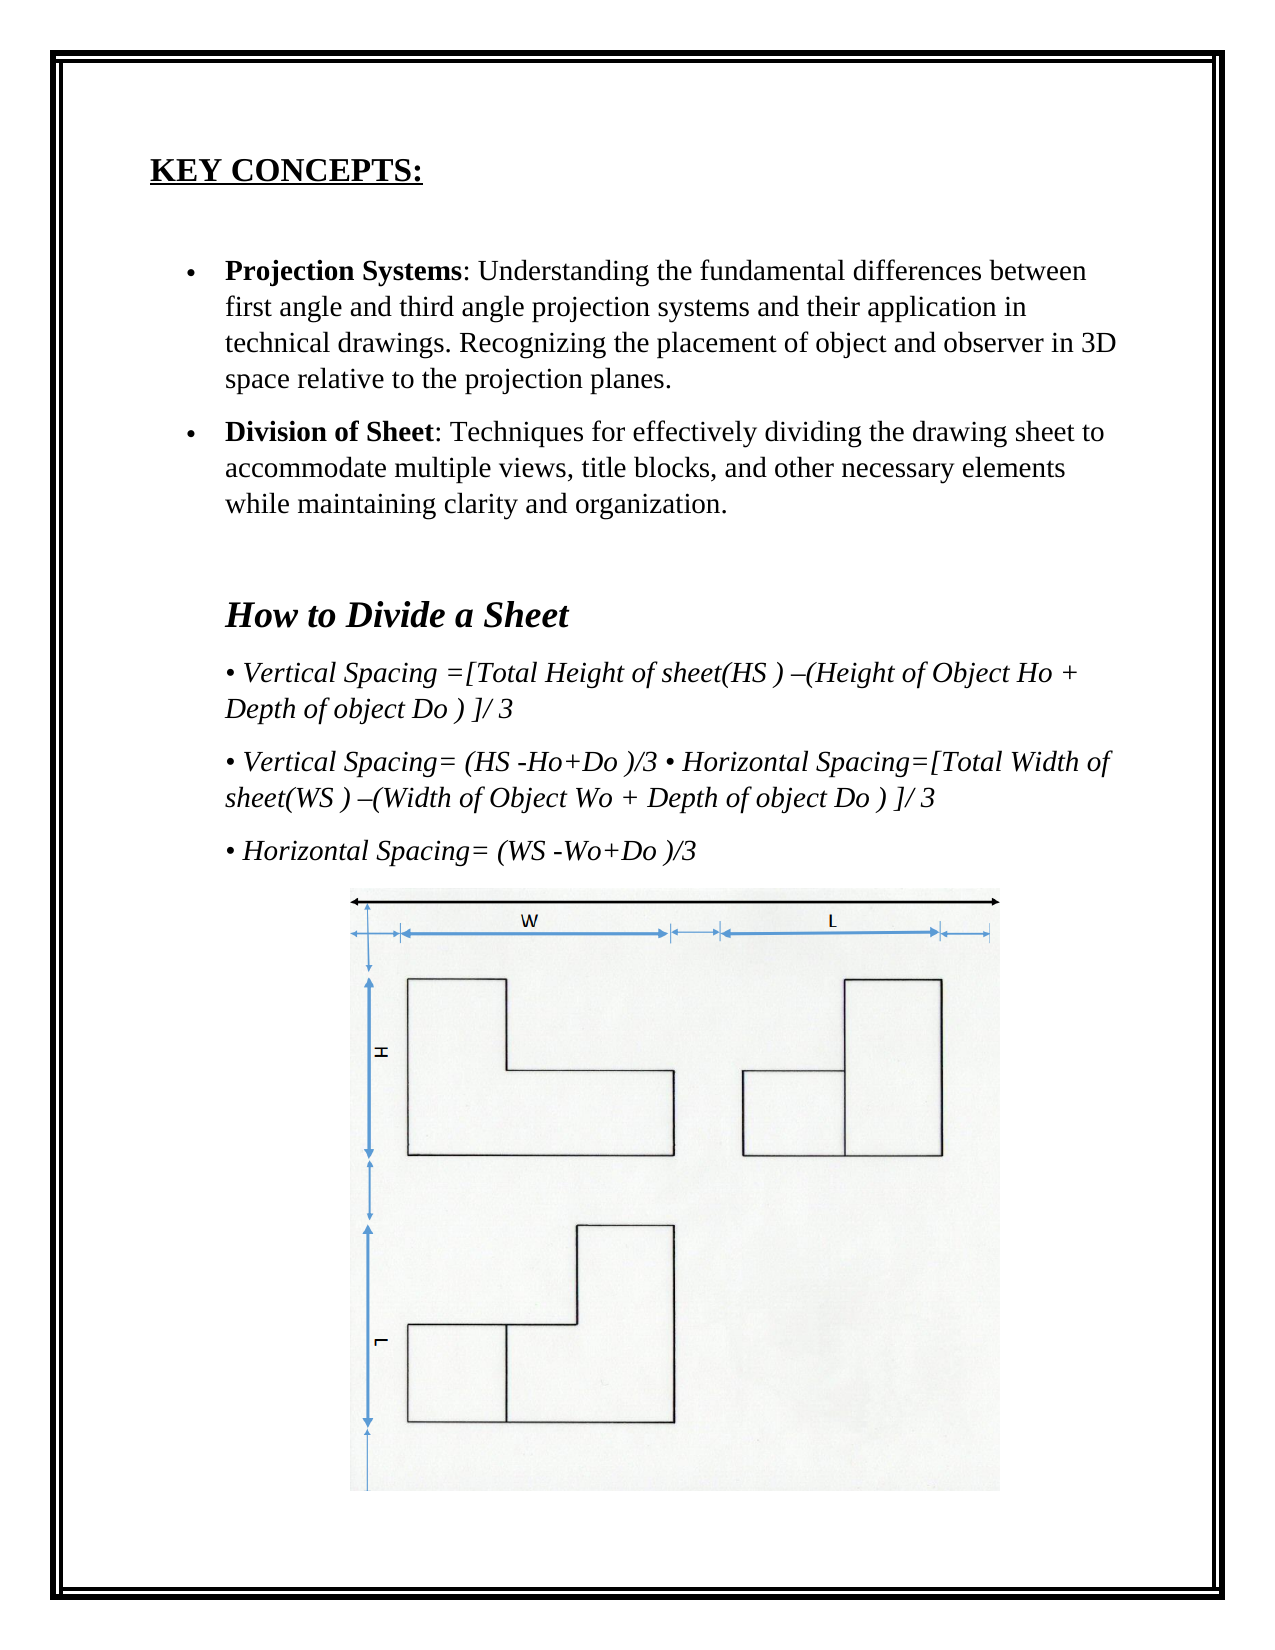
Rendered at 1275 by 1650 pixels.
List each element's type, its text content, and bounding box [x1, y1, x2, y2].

text How to Divide a Sheet [225, 592, 1125, 635]
text • Vertical Spacing =[Total Height of sheet(HS ) –(Height of Object Ho + Depth of object Do ) ]/ 3 [225, 656, 1125, 725]
list Projection Systems: Understanding the fundamental differences between first angle and third angle projection systems and their application in technical drawings. Recognizing the placement of object and observer in 3D space relative to the projection planes. [187, 253, 1125, 395]
list Division of Sheet: Techniques for effectively dividing the drawing sheet to accommodate multiple views, title blocks, and other necessary elements while maintaining clarity and organization. [187, 414, 1125, 520]
text KEY CONCEPTS: [150, 150, 1125, 188]
text • Vertical Spacing= (HS -Ho+Do )/3 • Horizontal Spacing=[Total Width of sheet(WS ) –(Width of Object Wo + Depth of object Do ) ]/ 3 [225, 744, 1125, 814]
picture [350, 886, 1001, 1491]
text • Horizontal Spacing= (WS -Wo+Do )/3 [225, 833, 1125, 867]
